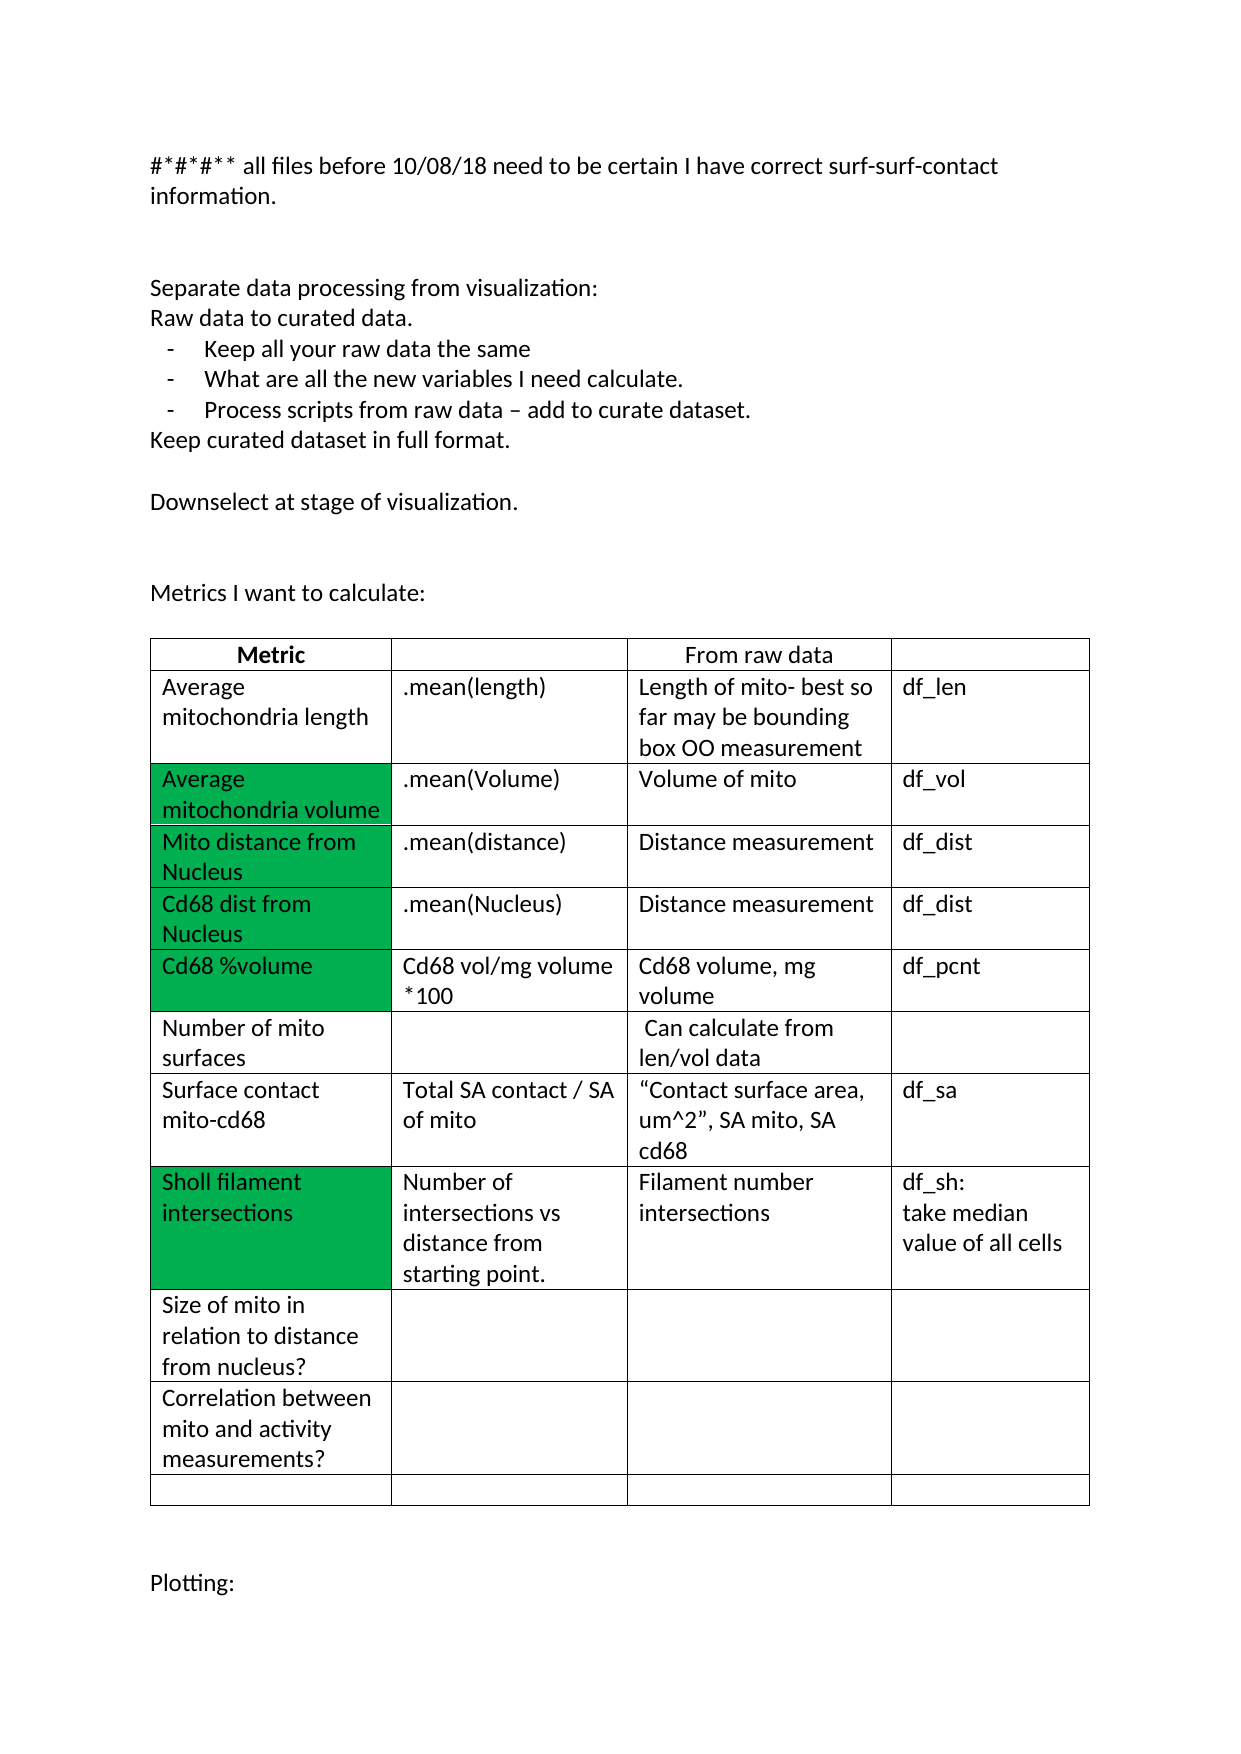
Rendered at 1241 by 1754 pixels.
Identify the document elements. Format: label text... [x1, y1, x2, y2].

table_cell Cd68 dist from Nucleus [151, 888, 391, 949]
table_cell Length of mito- best so far may be bounding box OO measurement [628, 671, 891, 762]
table_cell [628, 1382, 891, 1474]
table_cell Total SA contact / SA of mito [392, 1074, 627, 1166]
table_cell [151, 1475, 391, 1505]
table_cell Average mitochondria length [151, 671, 391, 762]
text Keep curated dataset in full format. [150, 425, 1090, 455]
table_cell [392, 1382, 627, 1474]
table_header From raw data [628, 639, 891, 670]
table_cell [892, 1012, 1089, 1073]
table_cell Number of mito surfaces [151, 1012, 391, 1073]
text Plotting: [150, 1567, 1090, 1598]
table_cell [892, 1382, 1089, 1474]
table_cell [628, 1475, 891, 1505]
table_cell df_sh: take median value of all cells [892, 1167, 1089, 1289]
text Separate data processing from visualization: [150, 272, 1090, 303]
table_cell “Contact surface area, um^2”, SA mito, SA cd68 [628, 1074, 891, 1166]
table_header [892, 639, 1089, 670]
table_cell df_len [892, 671, 1089, 762]
table_cell .mean(Volume) [392, 764, 627, 824]
text Raw data to curated data. [150, 303, 1090, 333]
table_cell Mito distance from Nucleus [151, 826, 391, 887]
table_cell df_dist [892, 826, 1089, 887]
table_cell df_pcnt [892, 950, 1089, 1011]
list What are all the new variables I need calculate. [167, 364, 1090, 394]
table_cell .mean(length) [392, 671, 627, 762]
table_cell Distance measurement [628, 888, 891, 949]
table_cell [392, 1290, 627, 1381]
text #*#*#** all files before 10/08/18 need to be certain I have correct surf-surf-contact information. [150, 150, 1090, 211]
table_cell Distance measurement [628, 826, 891, 887]
table_cell Number of intersections vs distance from starting point. [392, 1167, 627, 1289]
table_cell [392, 1475, 627, 1505]
table_cell df_vol [892, 764, 1089, 824]
table_cell Filament number intersections [628, 1167, 891, 1289]
table_cell Can calculate from len/vol data [628, 1012, 891, 1073]
table_cell [892, 1475, 1089, 1505]
table_cell Cd68 %volume [151, 950, 391, 1011]
table_cell .mean(distance) [392, 826, 627, 887]
text Downselect at stage of visualization. [150, 486, 1090, 516]
table_cell Average mitochondria volume [151, 764, 391, 824]
table_cell Volume of mito [628, 764, 891, 824]
table_header Metric [151, 639, 391, 670]
table_cell .mean(Nucleus) [392, 888, 627, 949]
table_header [392, 639, 627, 670]
table_cell Size of mito in relation to distance from nucleus? [151, 1290, 391, 1381]
table_cell Sholl filament intersections [151, 1167, 391, 1289]
table_cell Surface contact mito-cd68 [151, 1074, 391, 1166]
list Keep all your raw data the same [167, 333, 1090, 364]
table_cell Correlation between mito and activity measurements? [151, 1382, 391, 1474]
table_cell Cd68 volume, mg volume [628, 950, 891, 1011]
table_cell df_sa [892, 1074, 1089, 1166]
table_cell [628, 1290, 891, 1381]
table_cell [892, 1290, 1089, 1381]
text Metrics I want to calculate: [150, 577, 1090, 608]
table_cell [392, 1012, 627, 1073]
table_cell Cd68 vol/mg volume *100 [392, 950, 627, 1011]
table_cell df_dist [892, 888, 1089, 949]
list Process scripts from raw data – add to curate dataset. [167, 394, 1090, 425]
